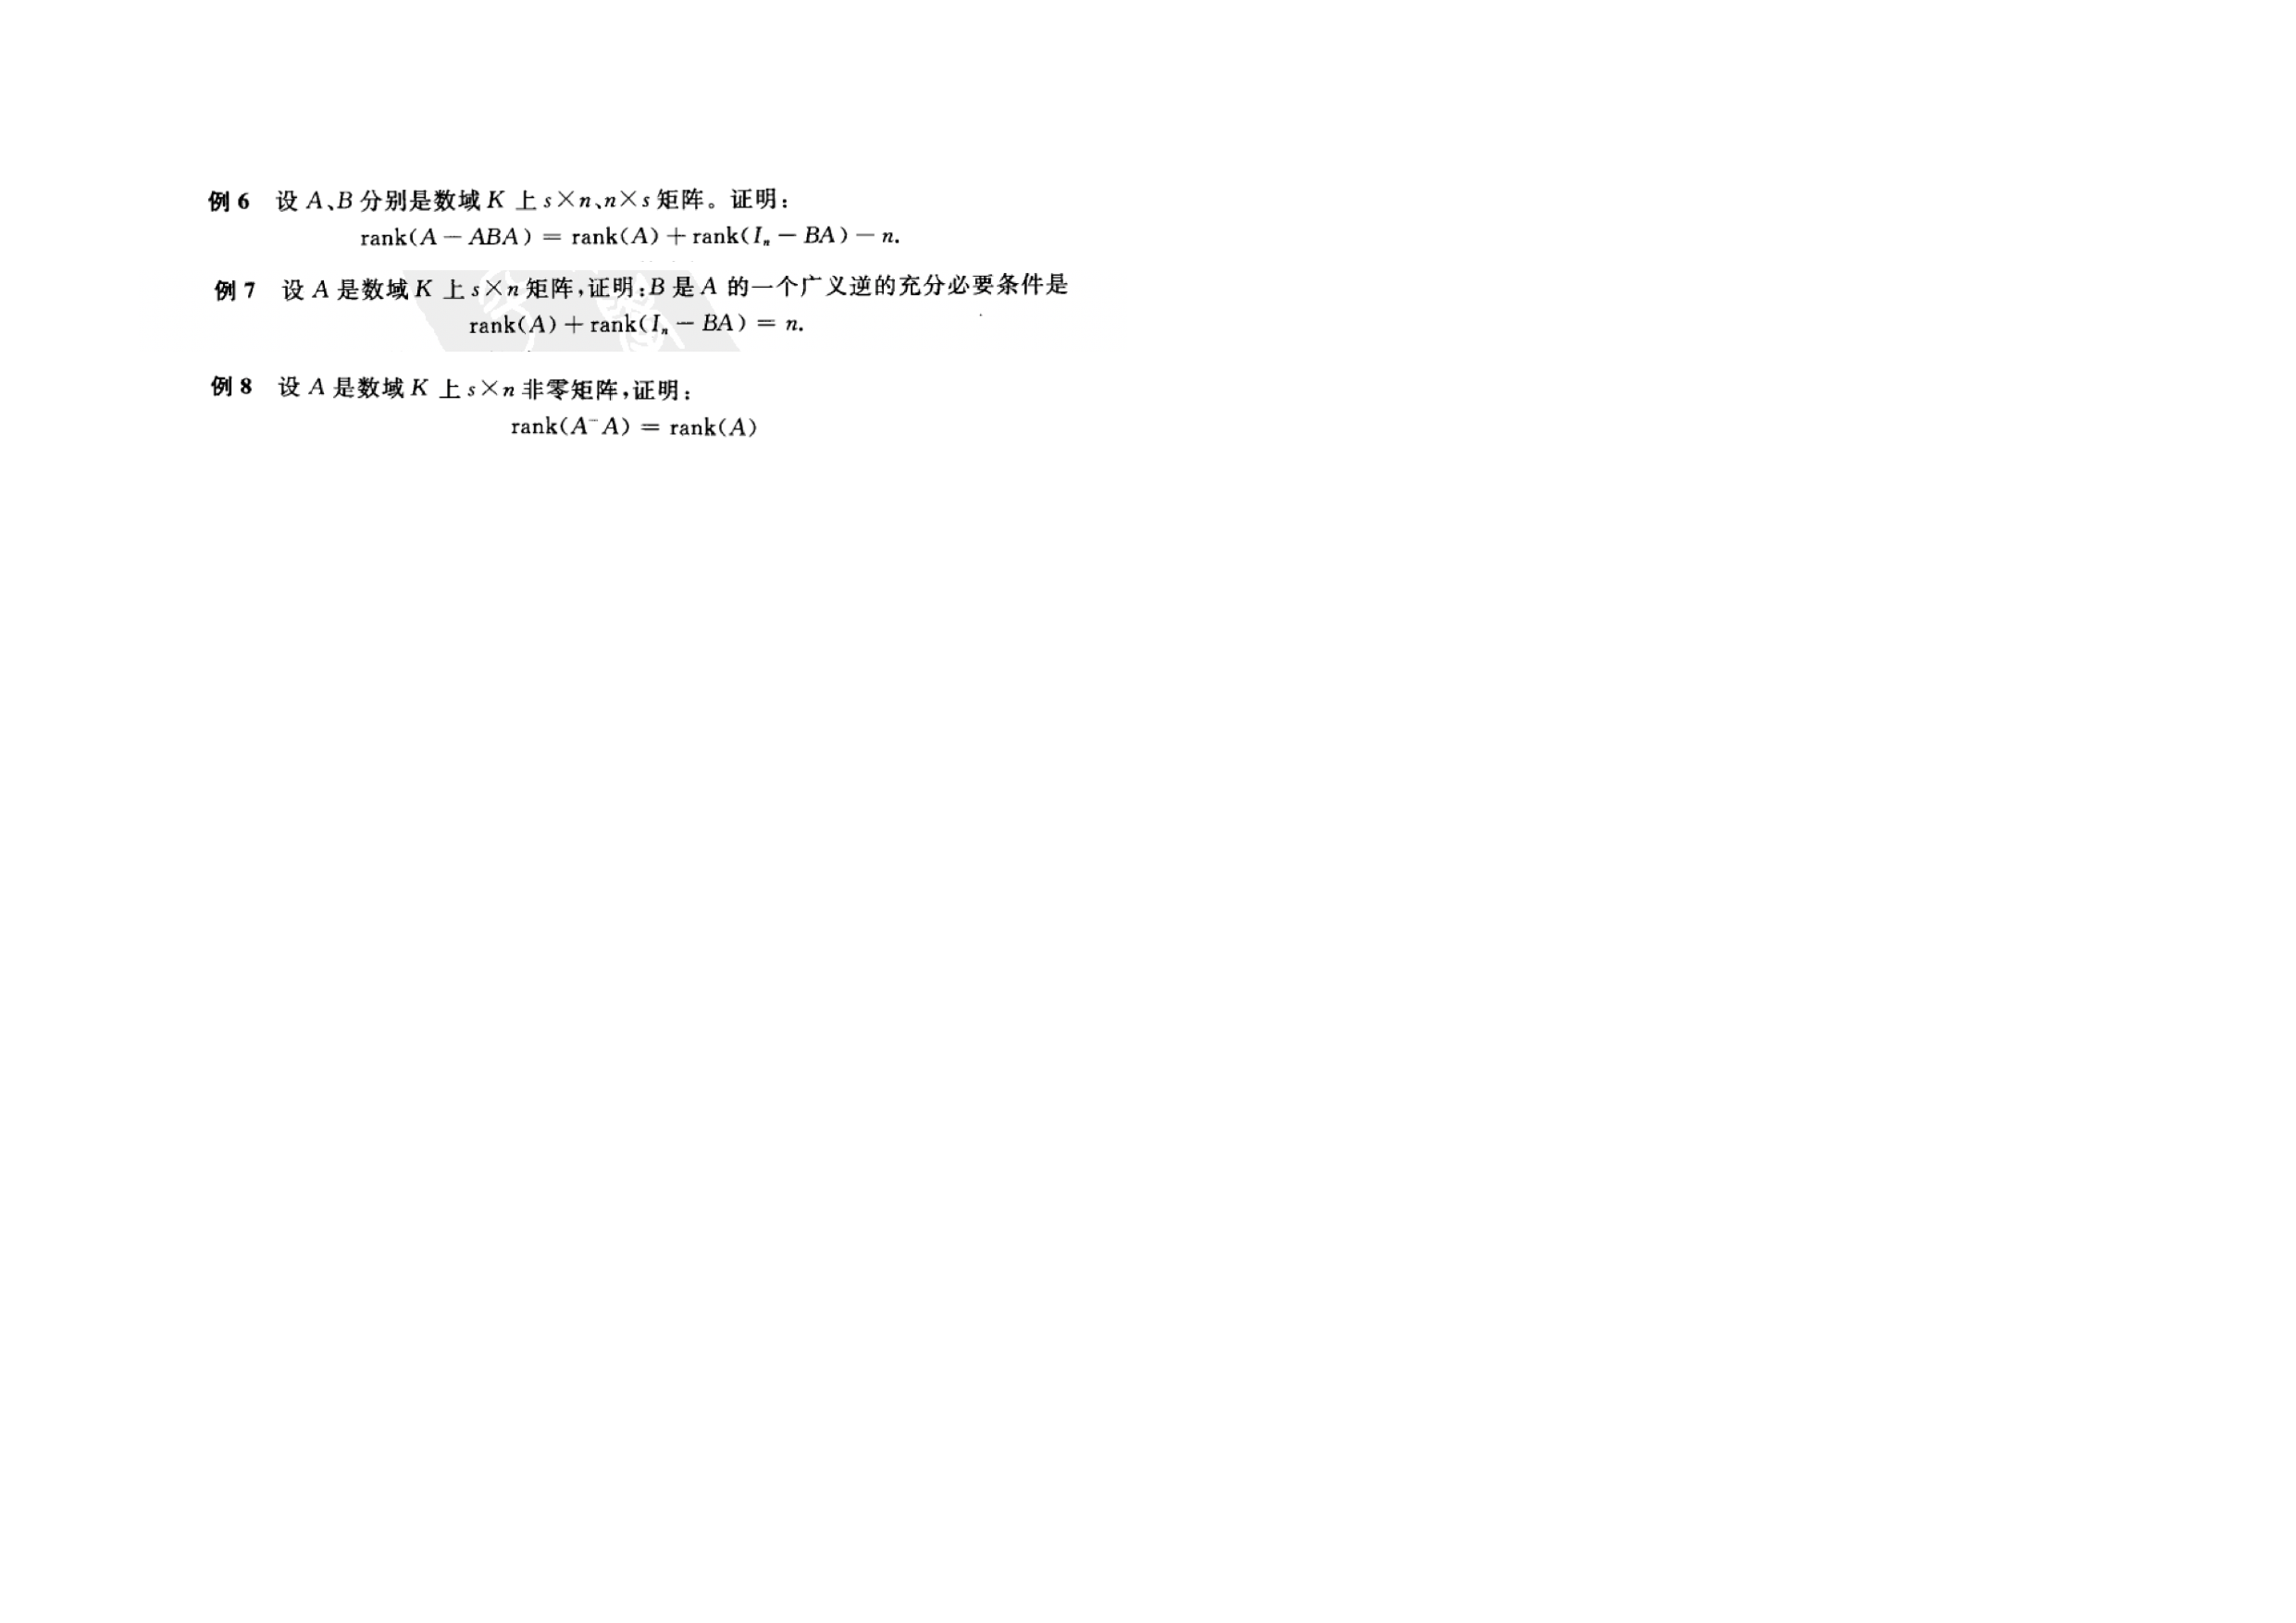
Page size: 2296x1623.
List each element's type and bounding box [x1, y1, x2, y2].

picture [139, 180, 1128, 262]
picture [139, 360, 1128, 442]
picture [139, 270, 1128, 352]
